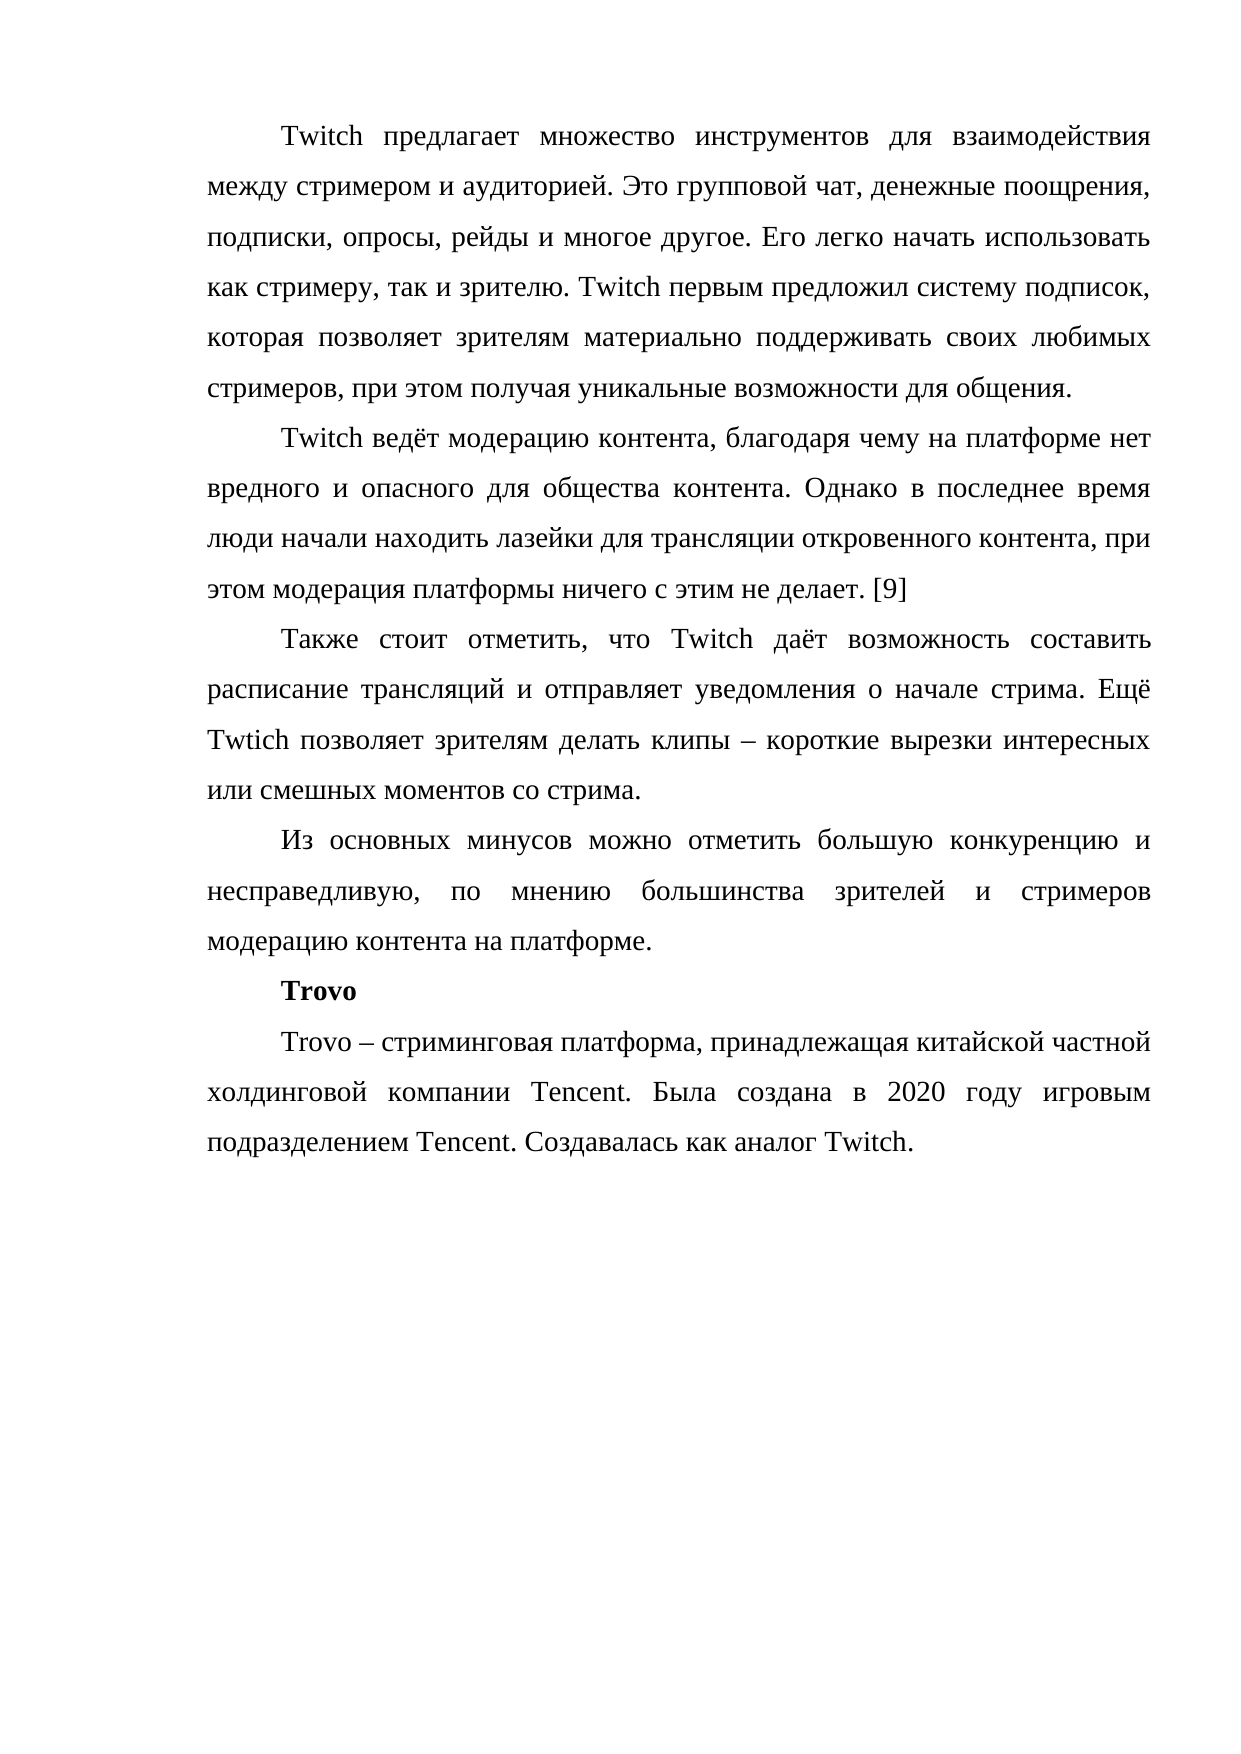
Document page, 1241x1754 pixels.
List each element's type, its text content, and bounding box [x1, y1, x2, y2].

text Из основных минусов можно отметить большую конкуренцию и несправедливую, по мнению большинства зрителей и стримеров модерацию контента на платформе. [207, 822, 1152, 957]
text Также стоит отметить, что Twitch даёт возможность составить расписание трансляций и отправляет уведомления о начале стрима. Ещё Twtich позволяет зрителям делать клипы – короткие вырезки интересных или смешных моментов со стрима. [207, 621, 1152, 806]
text Twitch ведёт модерацию контента, благодаря чему на платформе нет вредного и опасного для общества контента. Однако в последнее время люди начали находить лазейки для трансляции откровенного контента, при этом модерация платформы ничего с этим не делает. [9] [207, 420, 1152, 604]
text Trovo – стриминговая платформа, принадлежащая китайской частной холдинговой компании Tencent. Была создана в 2020 году игровым подразделением Tencent. Создавалась как аналог Twitch. [207, 1024, 1152, 1158]
text Trovo [207, 973, 1152, 1007]
text Twitch предлагает множество инструментов для взаимодействия между стримером и аудиторией. Это групповой чат, денежные поощрения, подписки, опросы, рейды и многое другое. Его легко начать использовать как стримеру, так и зрителю. Twitch первым предложил систему подписок, которая позволяет зрителям материально поддерживать своих любимых стримеров, при этом получая уникальные возможности для общения. [207, 118, 1152, 403]
